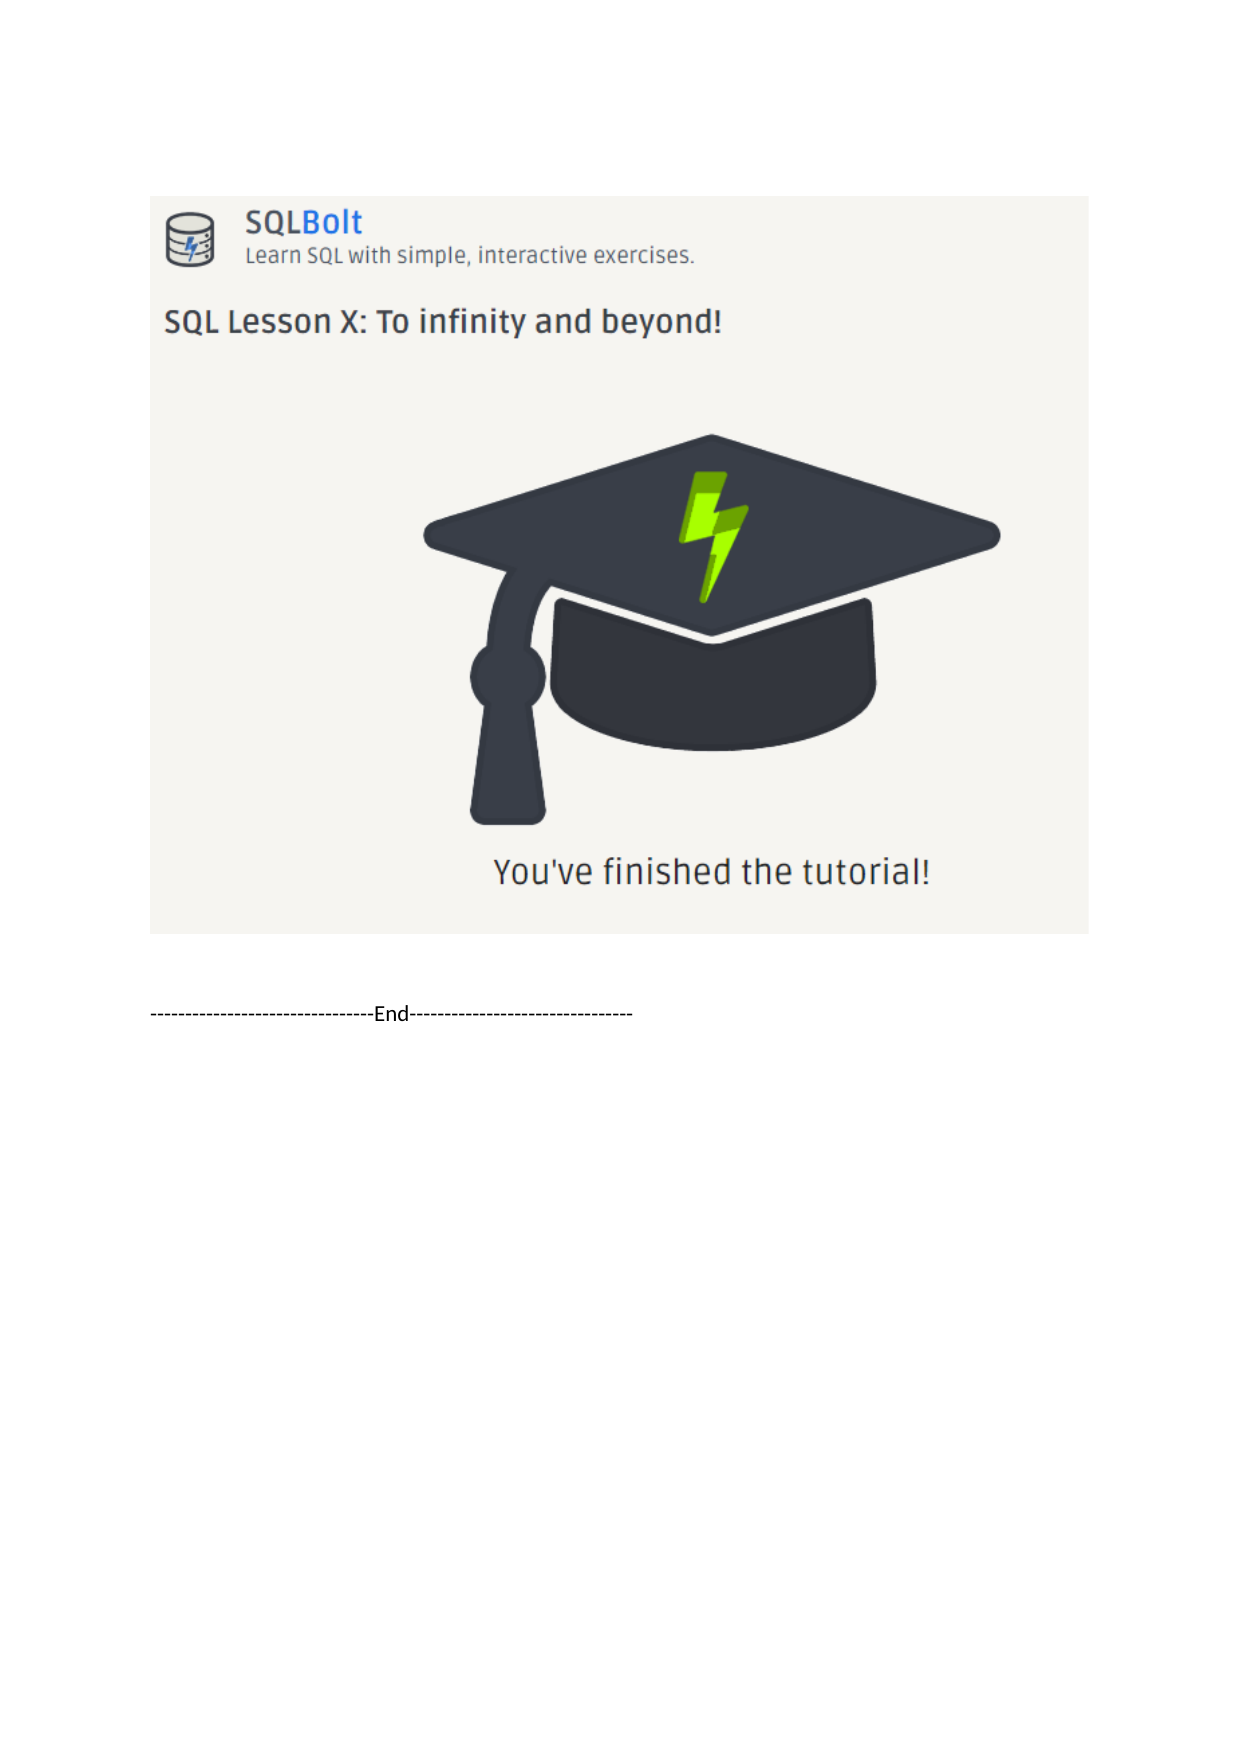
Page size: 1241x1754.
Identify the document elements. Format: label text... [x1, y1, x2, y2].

text --------------------------------End-------------------------------- [150, 999, 1090, 1027]
picture [150, 196, 1089, 934]
